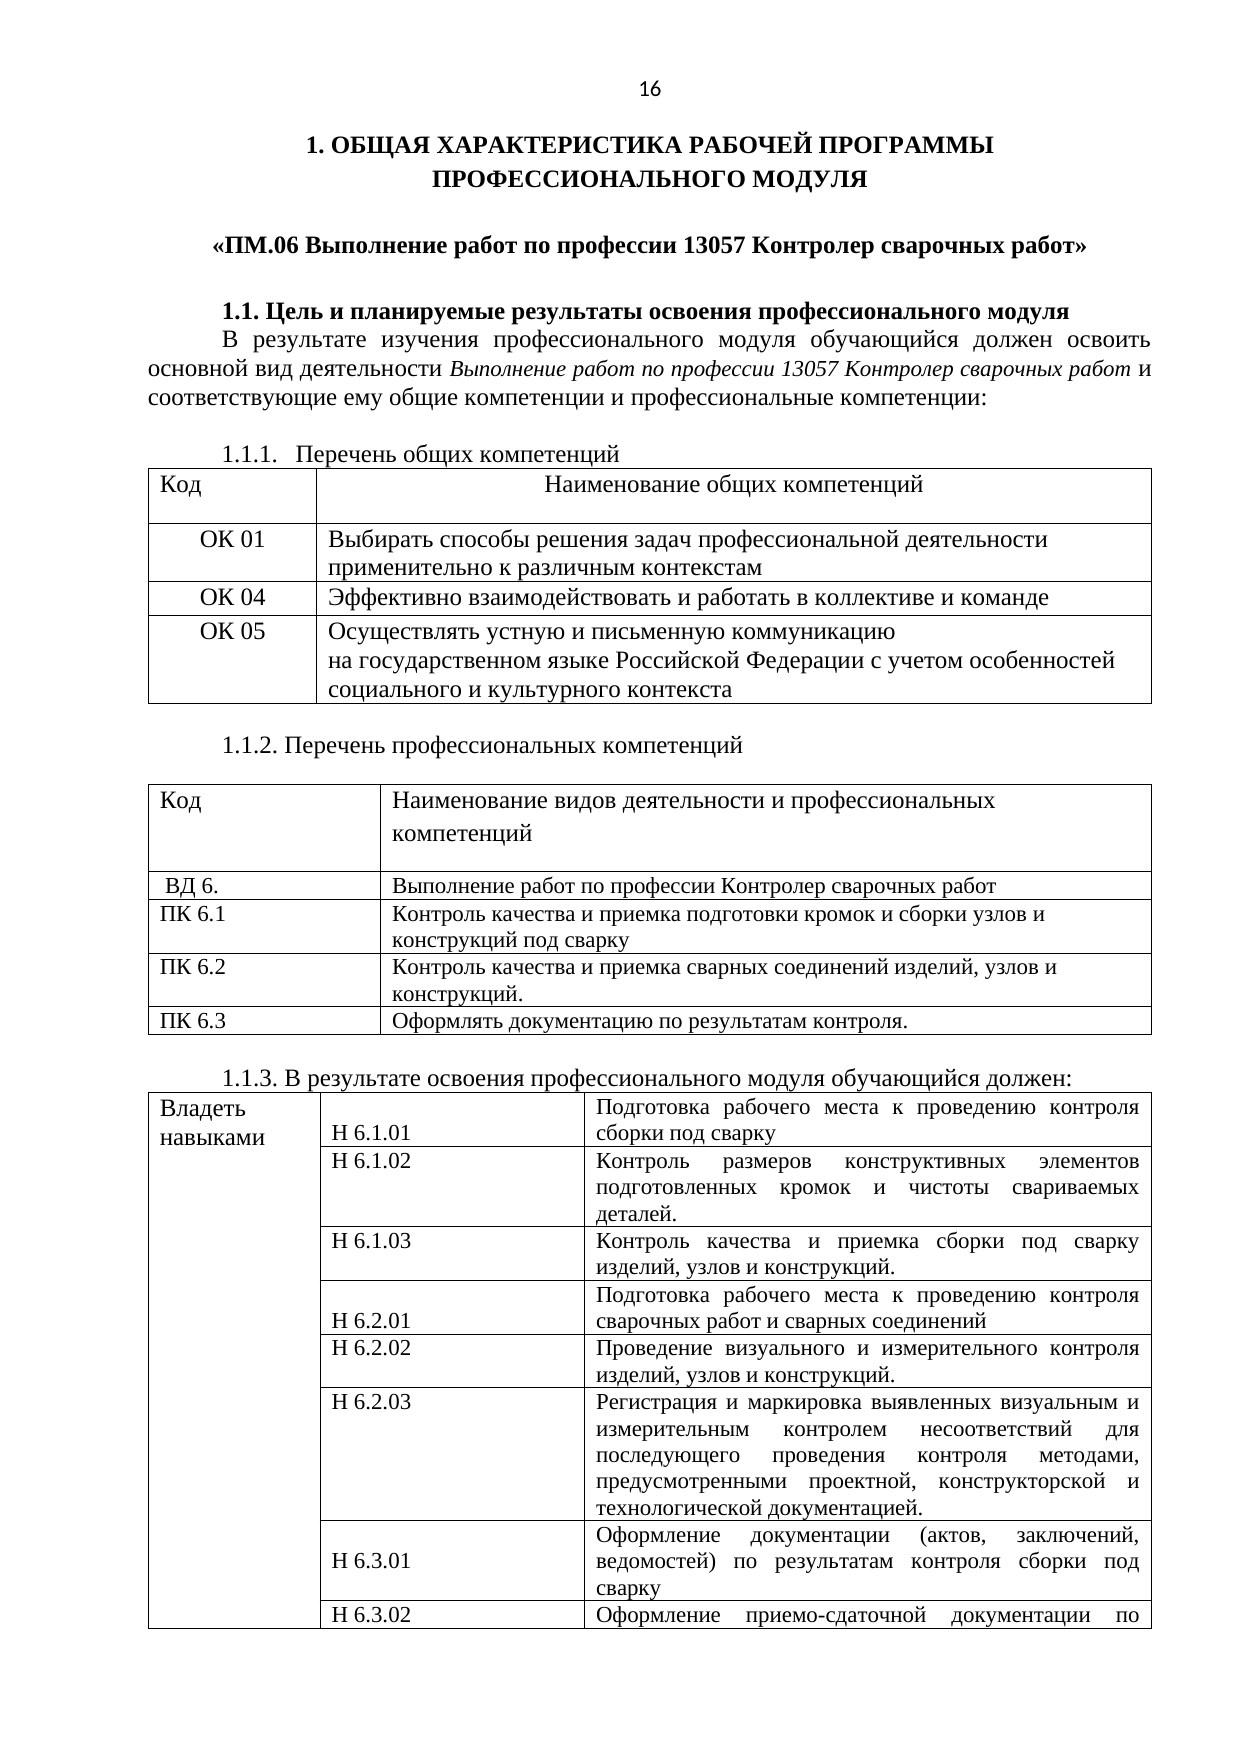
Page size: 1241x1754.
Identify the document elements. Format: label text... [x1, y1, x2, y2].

text 1.1.3. В результате освоения профессионального модуля обучающийся должен: [148, 1063, 1152, 1092]
table_cell ОК 05 [149, 616, 316, 703]
table_cell Контроль качества и приемка подготовки кромок и сборки узлов и конструкций под сварку [381, 900, 1151, 952]
text 1. ОБЩАЯ ХАРАКТЕРИСТИКА РАБОЧЕЙ ПРОГРАММЫ [148, 131, 1152, 159]
table_cell ПК 6.2 [149, 954, 380, 1006]
table_cell Контроль качества и приемка сборки под сварку изделий, узлов и конструкций. [585, 1227, 1151, 1280]
table_cell Контроль размеров конструктивных элементов подготовленных кромок и чистоты свариваемых деталей. [585, 1147, 1151, 1226]
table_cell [585, 1601, 1151, 1627]
table_header Код [149, 469, 316, 523]
text «ПМ.06 Выполнение работ по профессии 13057 Контролер сварочных работ» [148, 230, 1152, 258]
table_cell Выбирать способы решения задач профессиональной деятельности применительно к различным контекстам [317, 524, 1151, 581]
text 1.1.2. Перечень профессиональных компетенций [148, 730, 1152, 759]
table_cell Выполнение работ по профессии Контролер сварочных работ [381, 872, 1151, 899]
table_cell Контроль качества и приемка сварных соединений изделий, узлов и конструкций. [381, 954, 1151, 1006]
text ПРОФЕССИОНАЛЬНОГО МОДУЛЯ [148, 164, 1152, 192]
table_header Подготовка рабочего места к проведению контроля сборки под сварку [585, 1093, 1151, 1146]
text 1.1. Цель и планируемые результаты освоения профессионального модуля [148, 296, 1152, 324]
table_cell Проведение визуального и измерительного контроля изделий, узлов и конструкций. [585, 1335, 1151, 1387]
table_cell Н 6.1.03 [321, 1227, 584, 1280]
table_header Владеть навыками [149, 1093, 320, 1627]
table_cell ОК 04 [149, 582, 316, 615]
table_cell Эффективно взаимодействовать и работать в коллективе и команде [317, 582, 1151, 615]
table_cell ВД 6. [149, 872, 380, 899]
table_cell Н 6.1.02 [321, 1147, 584, 1226]
table_cell Н 6.3.01 [321, 1521, 584, 1600]
table_cell Оформлять документацию по результатам контроля. [381, 1007, 1151, 1033]
table_cell ОК 01 [149, 524, 316, 581]
table_header Наименование общих компетенций [317, 469, 1151, 523]
table_cell ПК 6.1 [149, 900, 380, 952]
table_header Наименование видов деятельности и профессиональных компетенций [381, 785, 1151, 871]
table_cell Н 6.2.03 [321, 1388, 584, 1520]
table_header Код [149, 785, 380, 871]
table_cell Н 6.2.02 [321, 1335, 584, 1387]
table_cell Подготовка рабочего места к проведению контроля сварочных работ и сварных соединений [585, 1281, 1151, 1333]
table_cell ПК 6.3 [149, 1007, 380, 1033]
table_header Н 6.1.01 [321, 1093, 584, 1146]
table_cell Осуществлять устную и письменную коммуникацию на государственном языке Российской Федерации с учетом особенностей социального и культурного контекста [317, 616, 1151, 703]
text В результате изучения профессионального модуля обучающийся должен освоить основной вид деятельности Выполнение работ по профессии 13057 Контролер сварочных работ и соответствующие ему общие компетенции и профессиональные компетенции: [148, 324, 1152, 411]
table_cell Регистрация и маркировка выявленных визуальным и измерительным контролем несоответствий для последующего проведения контроля методами, предусмотренными проектной, конструкторской и технологической документацией. [585, 1388, 1151, 1520]
table_cell Н 6.3.02 [321, 1601, 584, 1627]
table_cell Н 6.2.01 [321, 1281, 584, 1333]
table_cell Оформление документации (актов, заключений, ведомостей) по результатам контроля сборки под сварку [585, 1521, 1151, 1600]
list Перечень общих компетенций [148, 439, 1152, 468]
